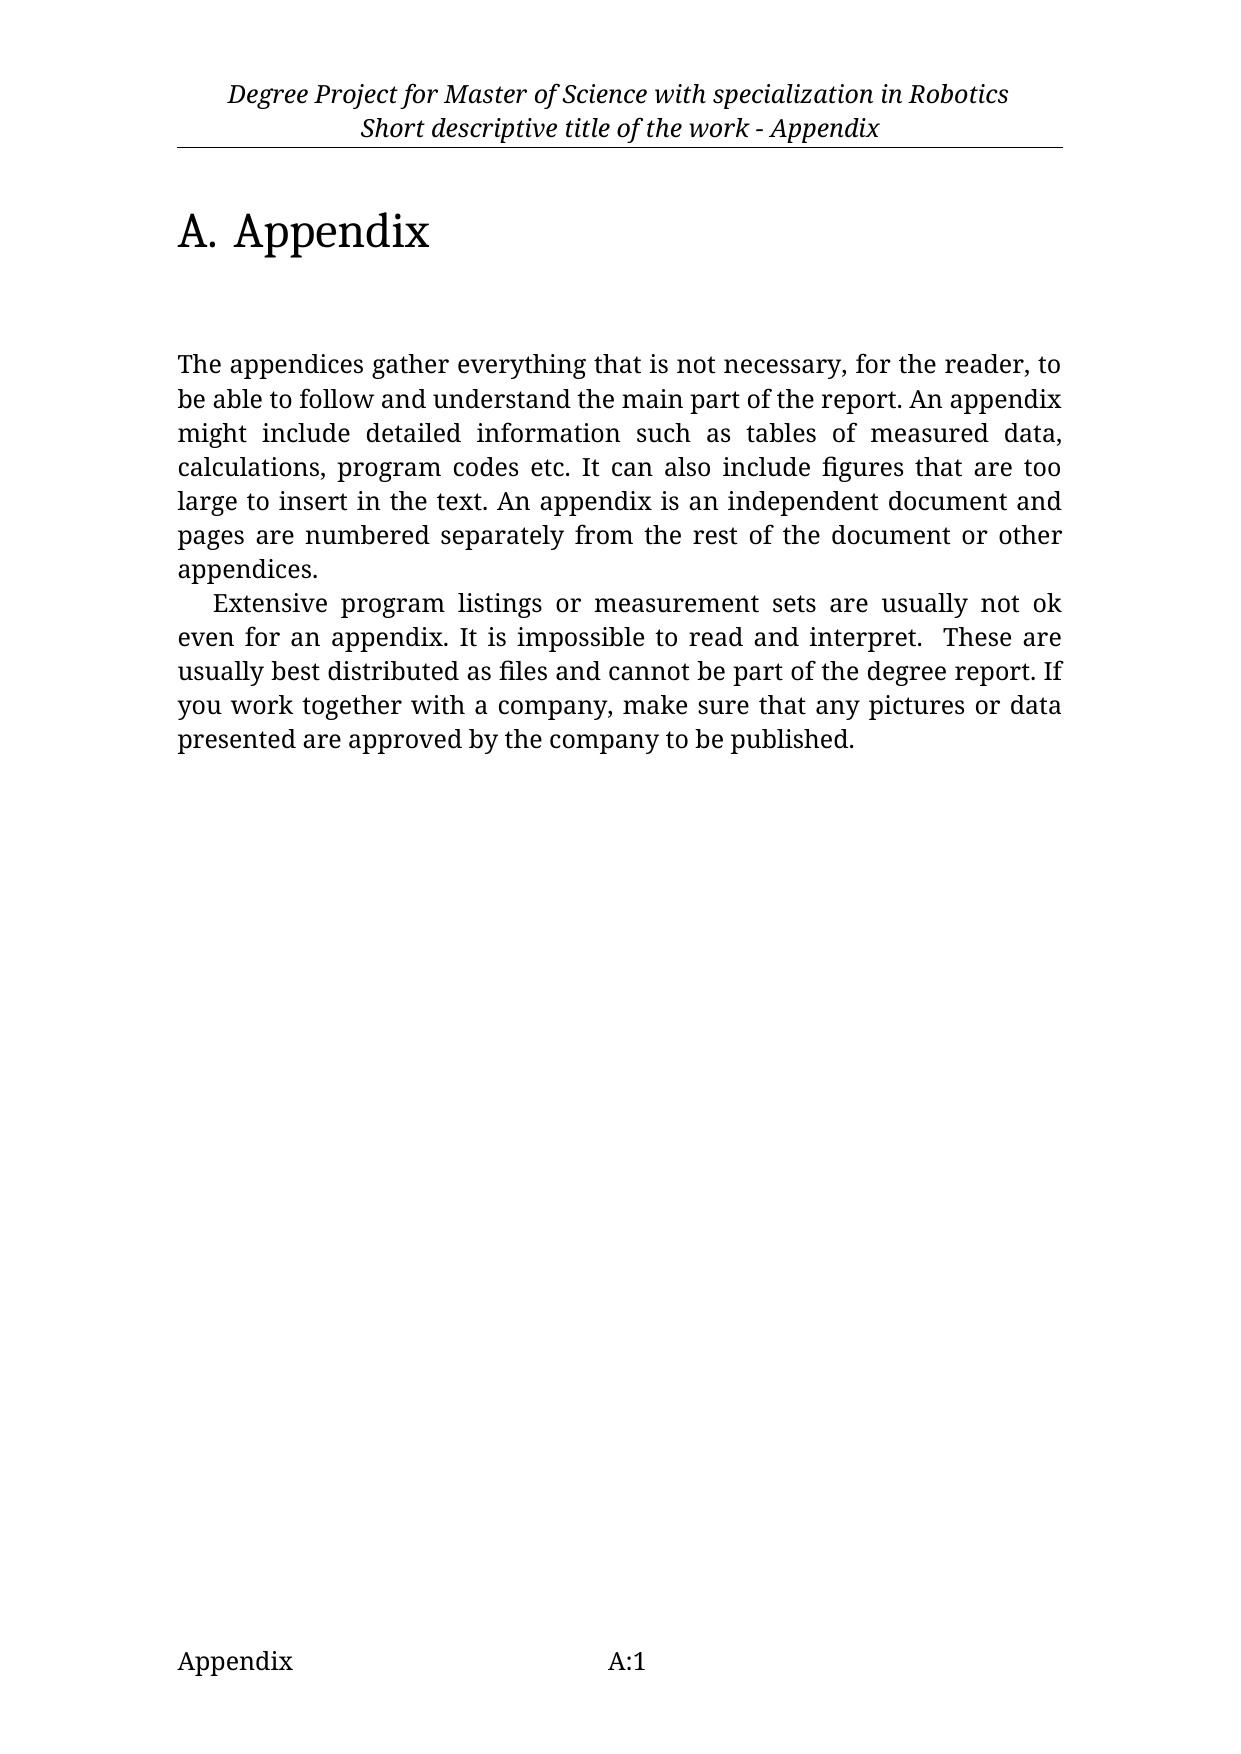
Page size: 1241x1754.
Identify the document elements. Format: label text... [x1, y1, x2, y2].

text The appendices gather everything that is not necessary, for the reader, to be able to follow and understand the main part of the report. An appendix might include detailed information such as tables of measured data, calculations, program codes etc. It can also include figures that are too large to insert in the text. An appendix is an independent document and pages are numbered separately from the rest of the document or other appendices. [177, 347, 1063, 586]
subtitle Appendix [177, 202, 1063, 260]
text Extensive program listings or measurement sets are usually not ok even for an appendix. It is impossible to read and interpret. These are usually best distributed as files and cannot be part of the degree report. If you work together with a company, make sure that any pictures or data presented are approved by the company to be published. [177, 586, 1063, 756]
